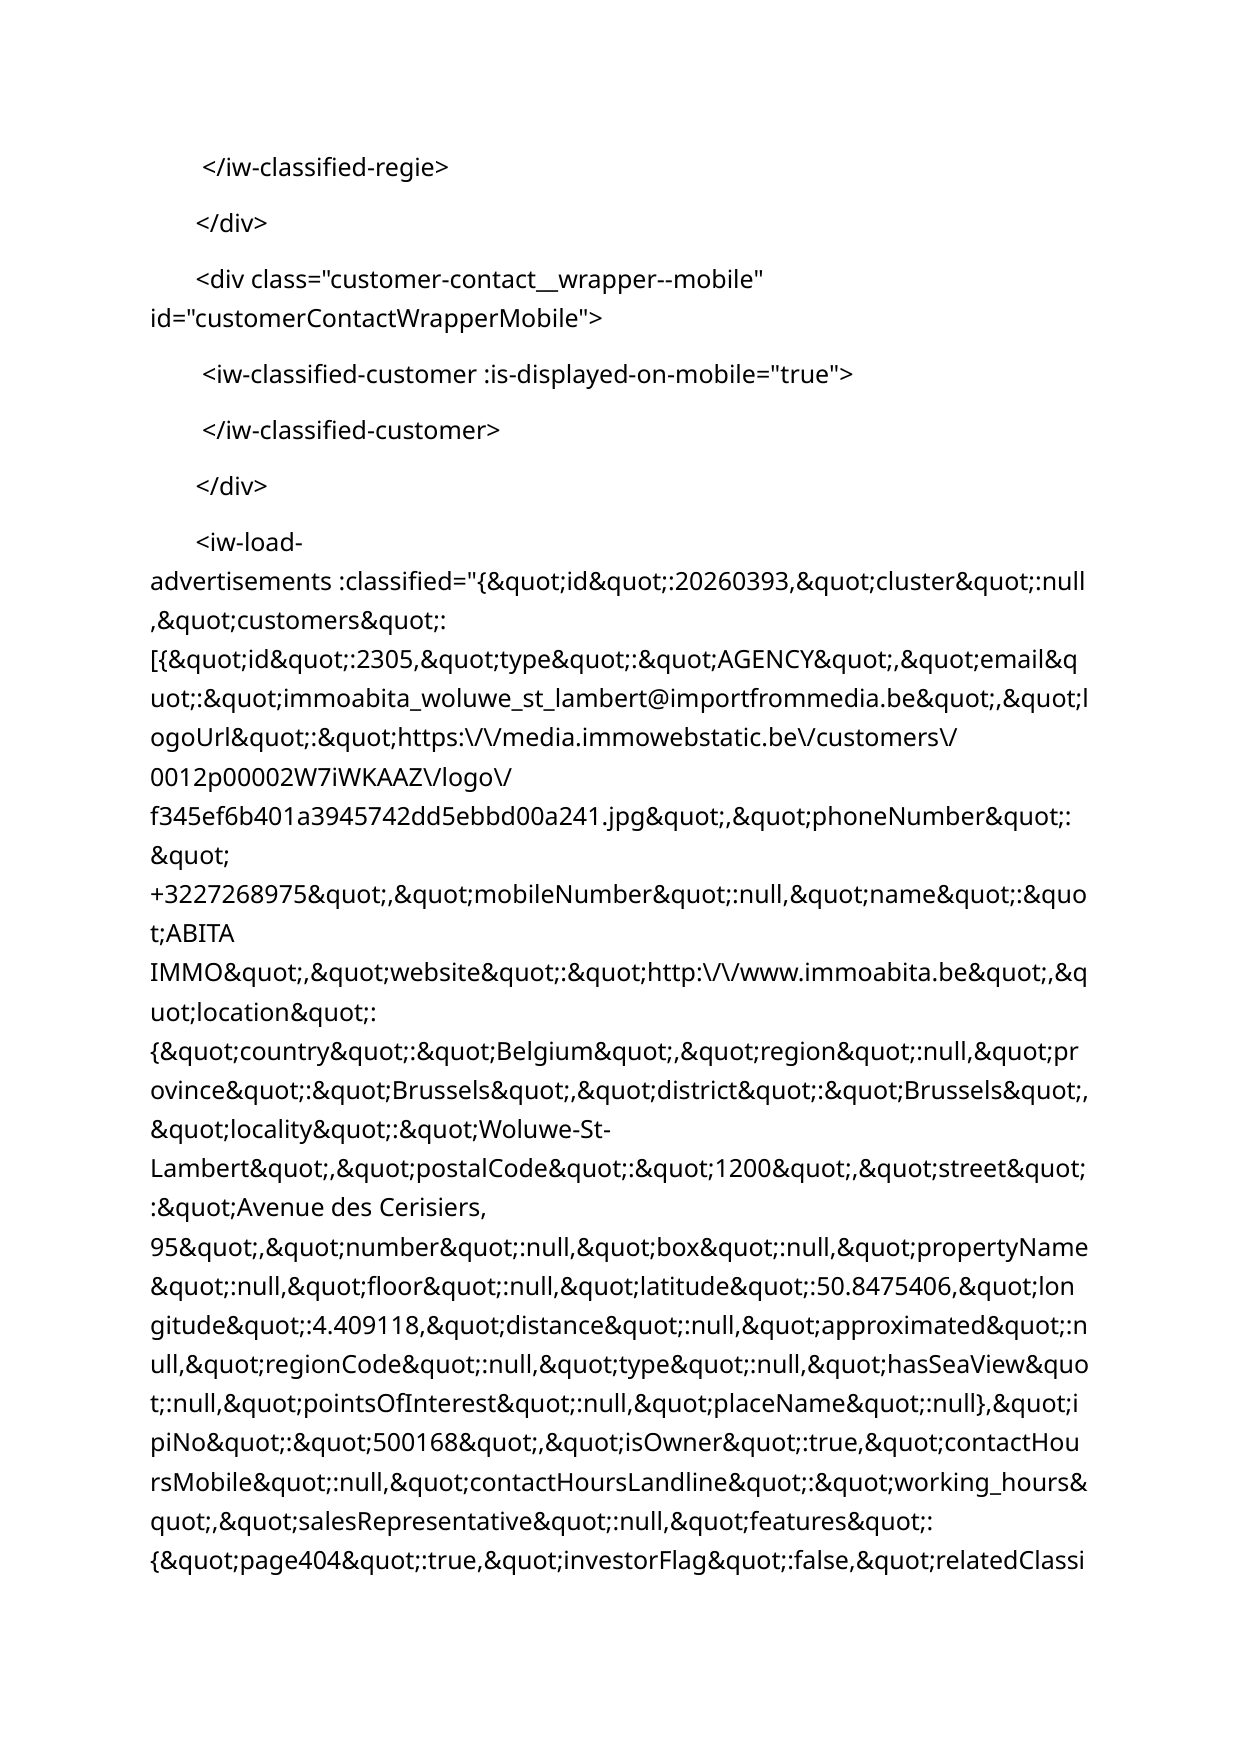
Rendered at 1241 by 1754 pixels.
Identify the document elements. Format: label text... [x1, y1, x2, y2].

text </iw-classified-regie> [150, 150, 1090, 184]
text </div> [150, 468, 1090, 502]
text </iw-classified-customer> [150, 412, 1090, 447]
text <iw-classified-customer :is-displayed-on-mobile="true"> [150, 357, 1090, 391]
text </div> [150, 206, 1090, 240]
text <div class="customer-contact__wrapper--mobile" id="customerContactWrapperMobile"> [150, 262, 1090, 335]
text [150, 524, 1090, 1577]
